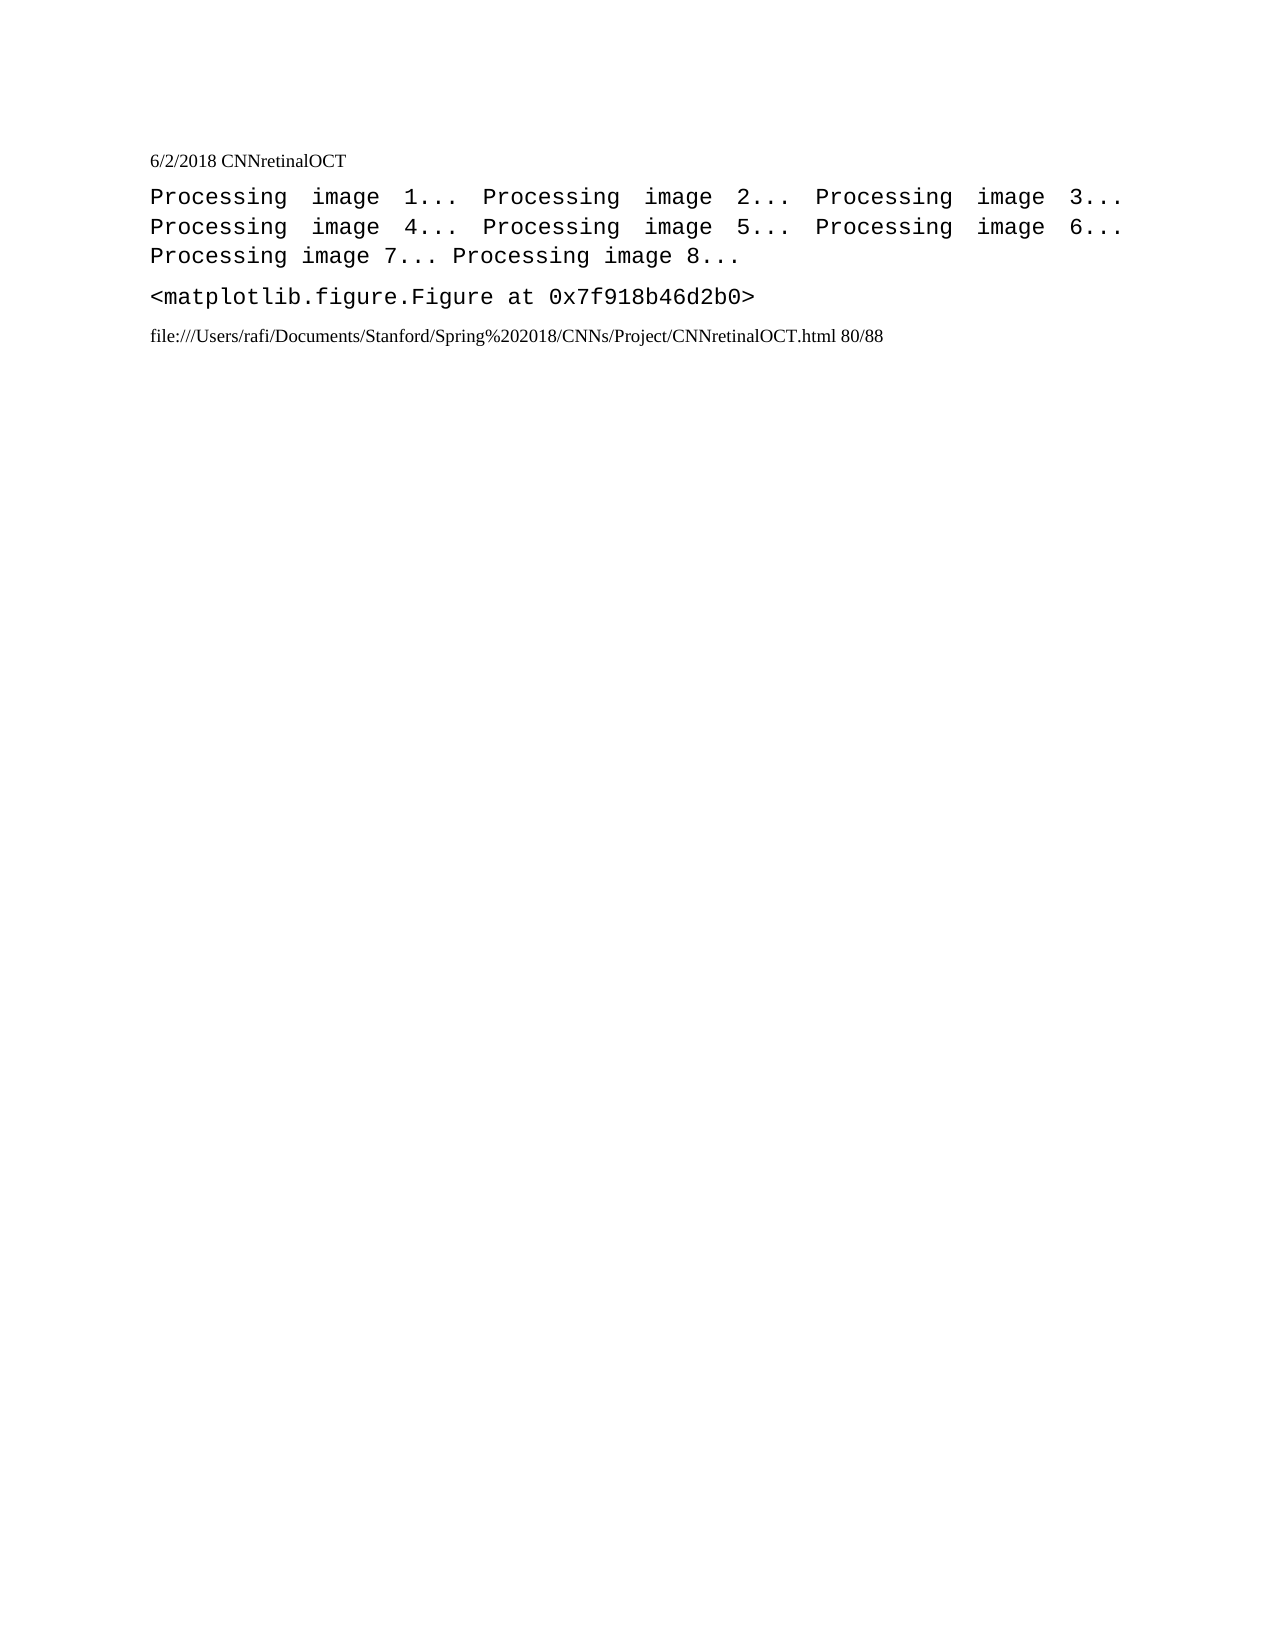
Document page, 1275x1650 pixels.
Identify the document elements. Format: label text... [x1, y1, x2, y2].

text <matplotlib.figure.Figure at 0x7f918b46d2b0> [150, 285, 1125, 311]
text 6/2/2018 CNNretinalOCT [150, 150, 1125, 172]
text file:///Users/rafi/Documents/Stanford/Spring%202018/CNNs/Project/CNNretinalOCT.html 80/88 [150, 325, 1125, 347]
text Processing image 1... Processing image 2... Processing image 3... Processing image 4... Processing image 5... Processing image 6... Processing image 7... Processing image 8... [150, 185, 1125, 271]
